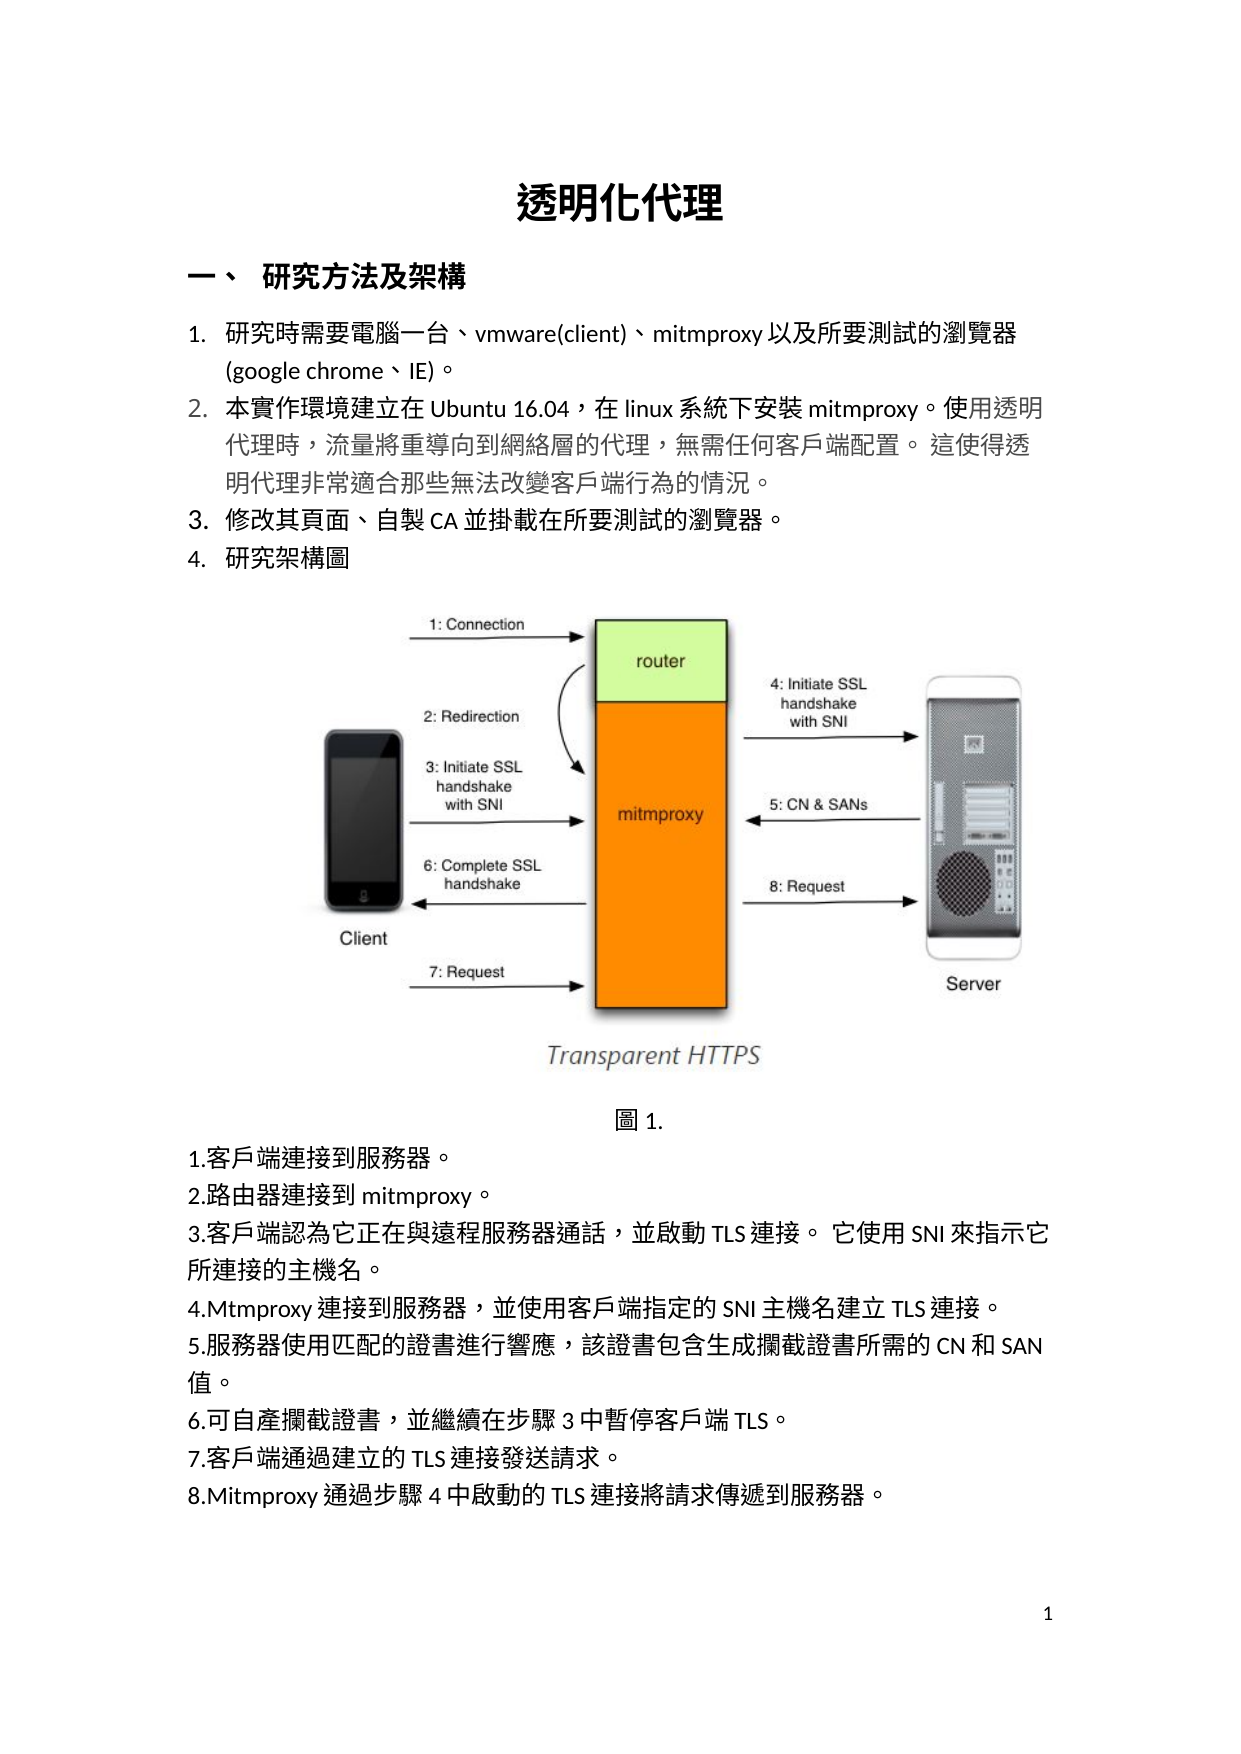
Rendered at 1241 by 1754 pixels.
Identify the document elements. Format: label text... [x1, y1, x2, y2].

picture [225, 575, 1110, 1094]
text 透明化代理 [187, 162, 1053, 237]
list 本實作環境建立在Ubuntu 16.04，在linux系統下安裝mitmproxy。使用透明代理時，流量將重導向到網絡層的代理，無需任何客戶端配置。 這使得透明代理非常適合那些無法改變客戶端行為的情況。 [187, 387, 1053, 500]
text 7.客戶端通過建立的TLS連接發送請求。 [187, 1437, 1053, 1475]
text 8.Mitmproxy通過步驟4中啟動的TLS連接將請求傳遞到服務器。 [187, 1475, 1053, 1512]
list 研究架構圖 [187, 537, 1053, 575]
text 4.Mtmproxy連接到服務器，並使用客戶端指定的SNI主機名建立TLS連接。 [187, 1287, 1053, 1325]
text 5.服務器使用匹配的證書進行響應，該證書包含生成攔截證書所需的CN和SAN值。 [187, 1325, 1053, 1400]
list 研究時需要電腦一台、vmware(client)、mitmproxy以及所要測試的瀏覽器(google chrome、IE)。 [187, 312, 1053, 387]
text 6.可自產攔截證書，並繼續在步驟3中暫停客戶端TLS。 [187, 1400, 1053, 1437]
list 研究方法及架構 [187, 237, 1053, 312]
text 3.客戶端認為它正在與遠程服務器通話，並啟動TLS連接。 它使用SNI來指示它所連接的主機名。 [187, 1212, 1053, 1287]
text 1.客戶端連接到服務器。 [187, 1137, 1053, 1175]
text 2.路由器連接到mitmproxy。 [187, 1175, 1053, 1212]
list 圖1. [225, 1100, 1053, 1137]
list 修改其頁面、自製CA並掛載在所要測試的瀏覽器。 [187, 500, 1053, 537]
